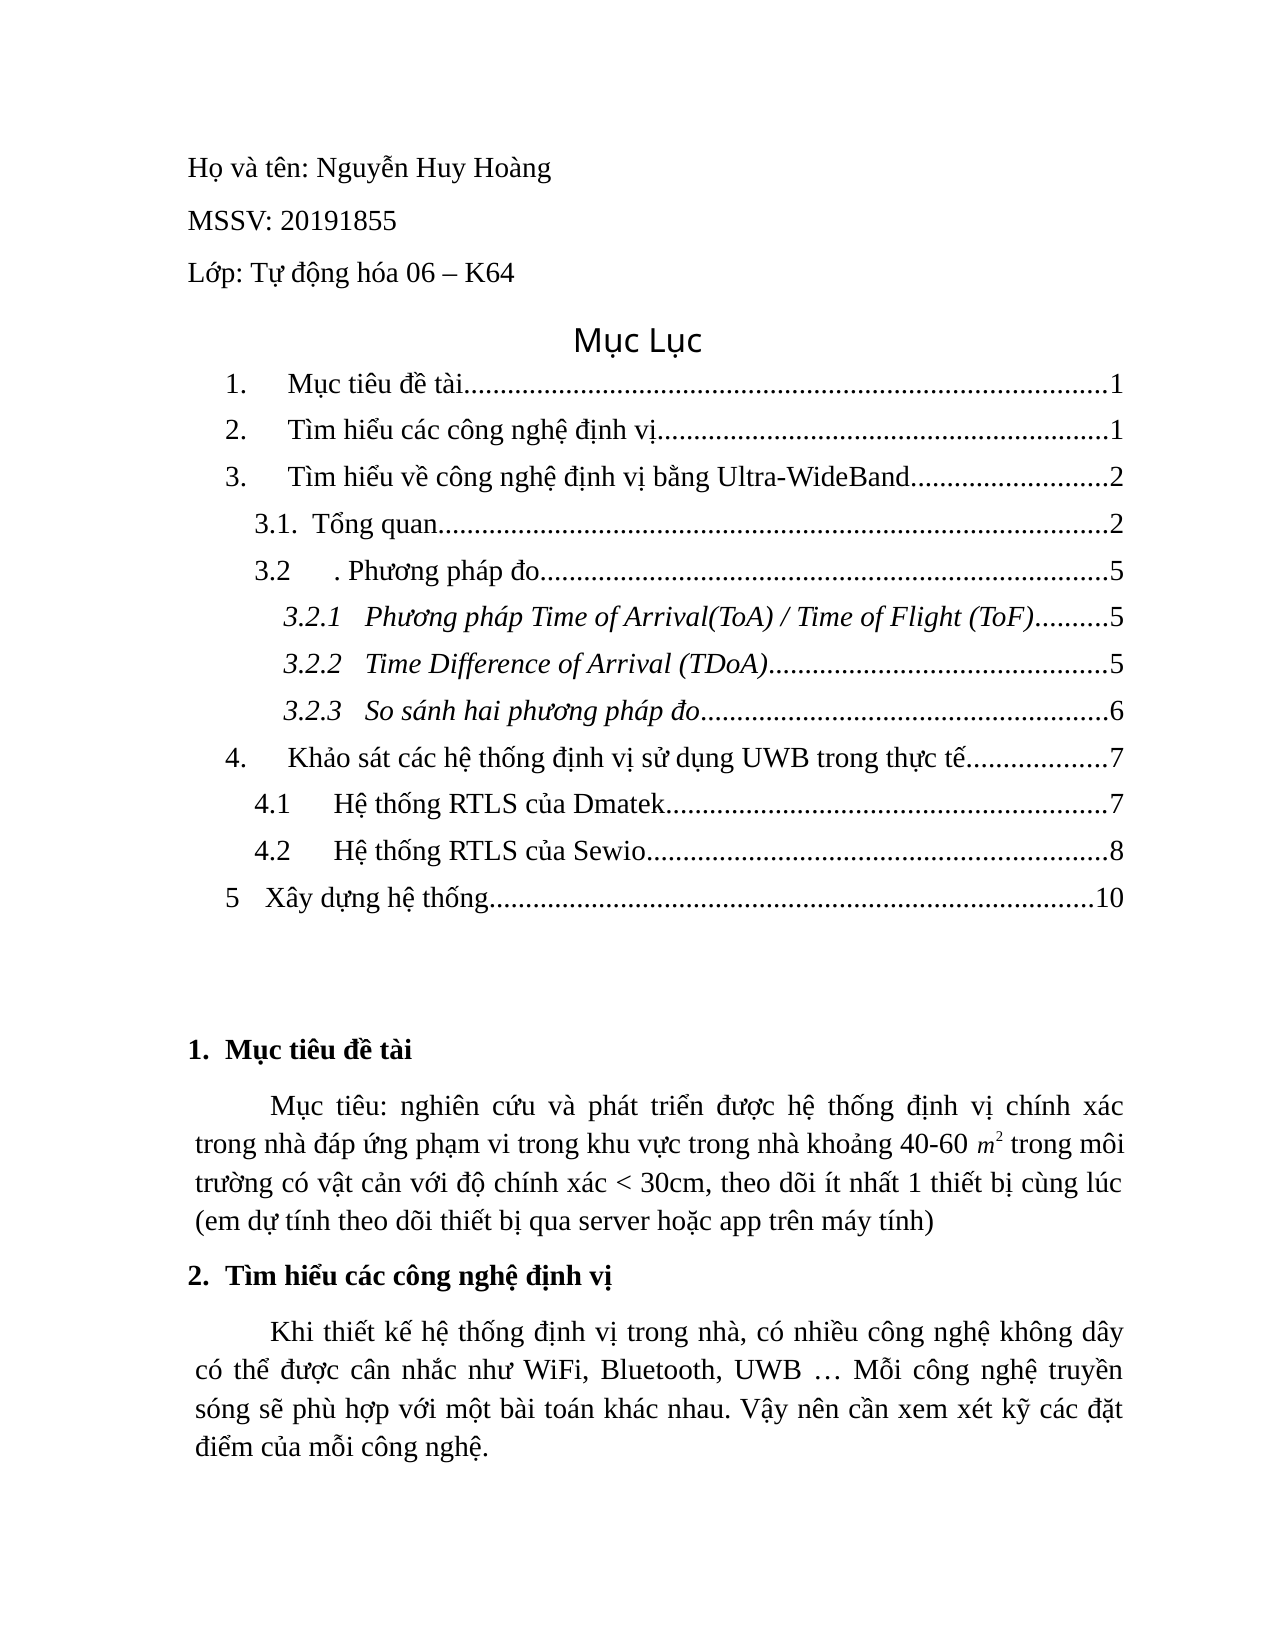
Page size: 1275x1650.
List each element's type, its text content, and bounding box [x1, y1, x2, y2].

list Mục tiêu đề tài [187, 1032, 1125, 1066]
text Khi thiết kế hệ thống định vị trong nhà, có nhiều công nghệ không dây có thể được cân nhắc như WiFi, Bluetooth, UWB … Mỗi công nghệ truyền sóng sẽ phù hợp với một bài toán khác nhau. Vậy nên cần xem xét kỹ các đặt điểm của mỗi công nghệ. [195, 1314, 1125, 1463]
text Mục tiêu: nghiên cứu và phát triển được hệ thống định vị chính xác trong nhà đáp ứng phạm vi trong khu vực trong nhà khoảng 40-60 trong môi trường có vật cản với độ chính xác < 30cm, theo dõi ít nhất 1 thiết bị cùng lúc (em dự tính theo dõi thiết bị qua server hoặc app trên máy tính) [195, 1088, 1125, 1237]
text Lớp: Tự động hóa 06 – K64 [187, 256, 1125, 289]
text MSSV: 20191855 [187, 203, 1125, 236]
text Họ và tên: Nguyễn Huy Hoàng [187, 150, 1125, 183]
list Tìm hiểu các công nghệ định vị [187, 1258, 1125, 1292]
